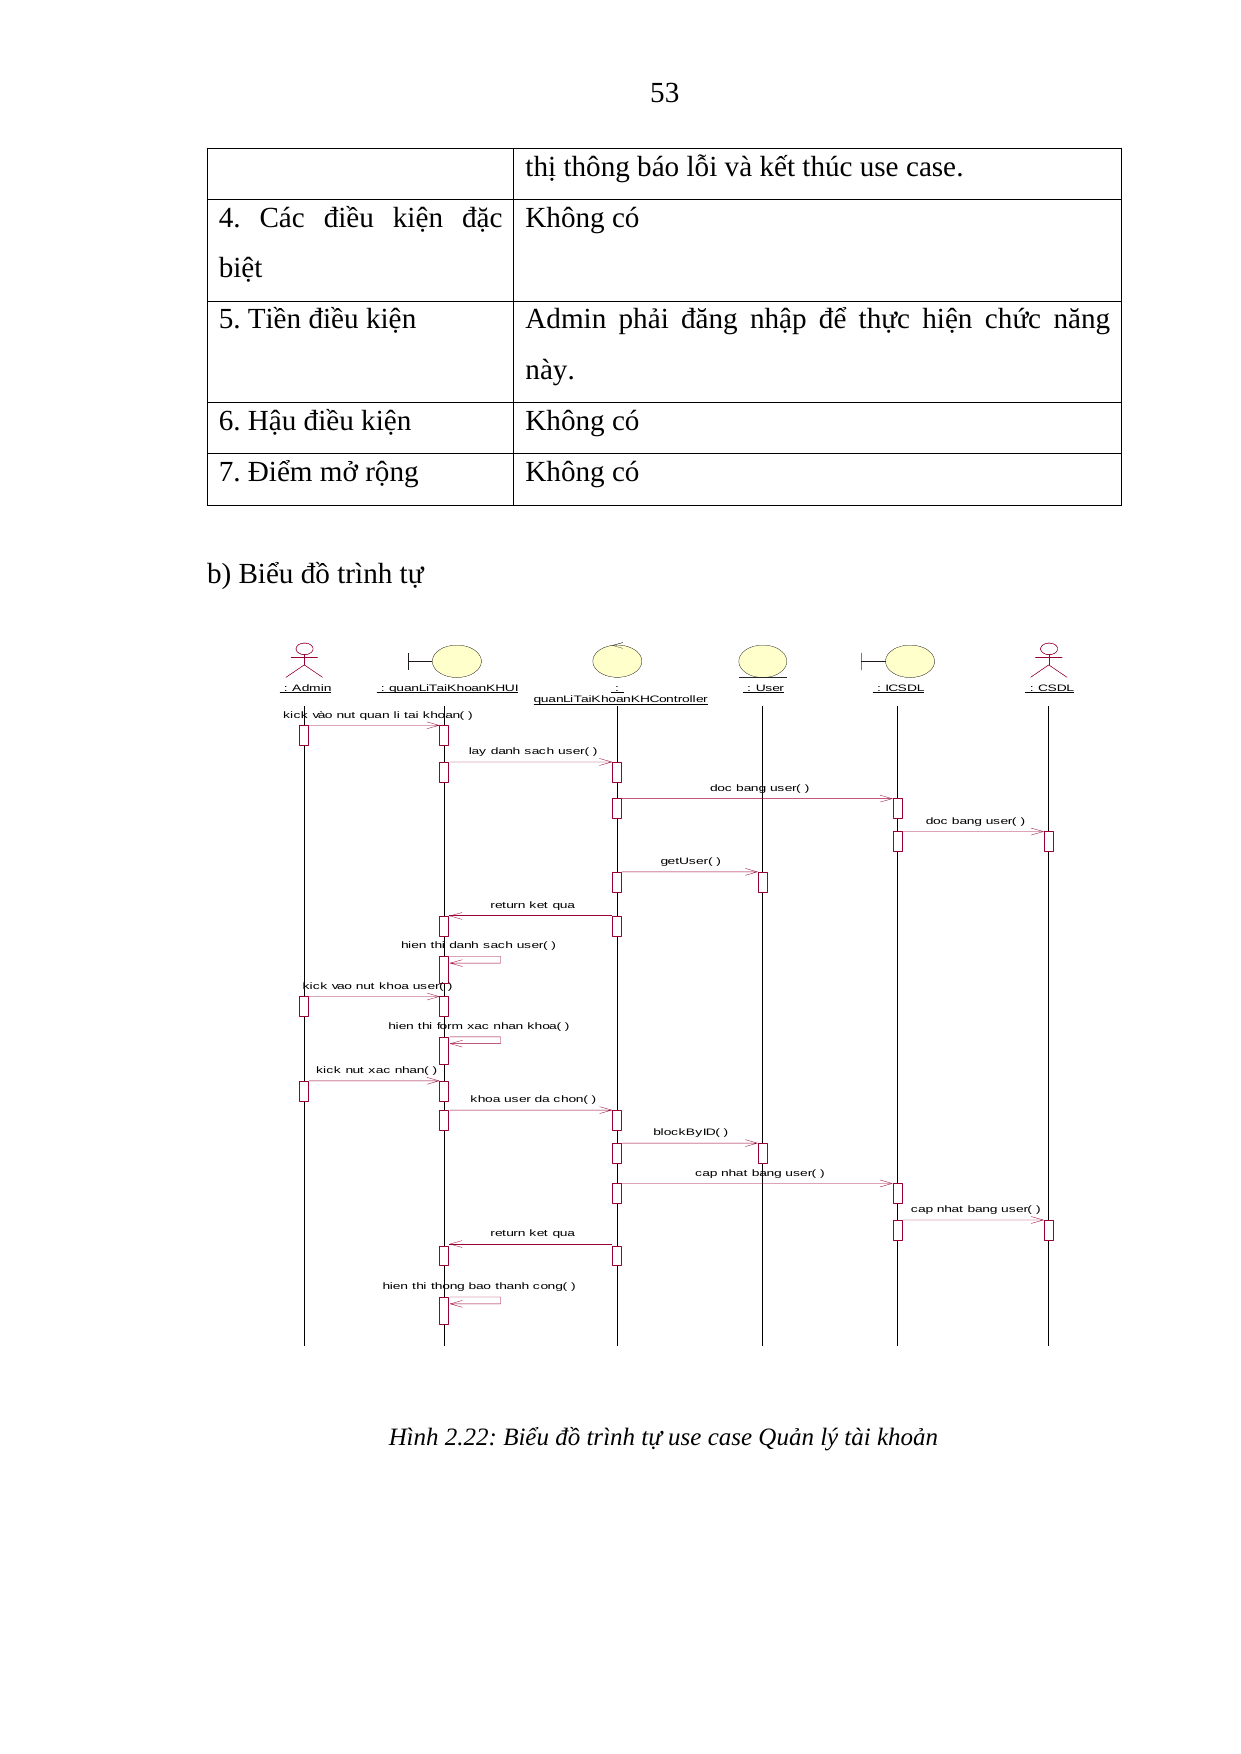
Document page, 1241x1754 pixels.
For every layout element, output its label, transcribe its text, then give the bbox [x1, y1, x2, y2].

table_cell Admin phải đăng nhập để thực hiện chức năng này. [514, 302, 1121, 402]
table_cell Không có [514, 403, 1121, 453]
table_cell 4. Các điều kiện đặc biệt [208, 200, 513, 301]
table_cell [514, 149, 1121, 199]
table_cell 5. Tiền điều kiện [208, 302, 513, 402]
table_cell 6. Hậu điều kiện [208, 403, 513, 453]
text Hình 2.22: Biểu đồ trình tự use case Quản lý tài khoản [207, 1422, 1122, 1451]
table_cell 7. Điểm mở rộng [208, 454, 513, 504]
table_cell Không có [514, 200, 1121, 301]
subtitle Biểu đồ trình tự [207, 556, 1122, 589]
table_cell Không có [514, 454, 1121, 504]
